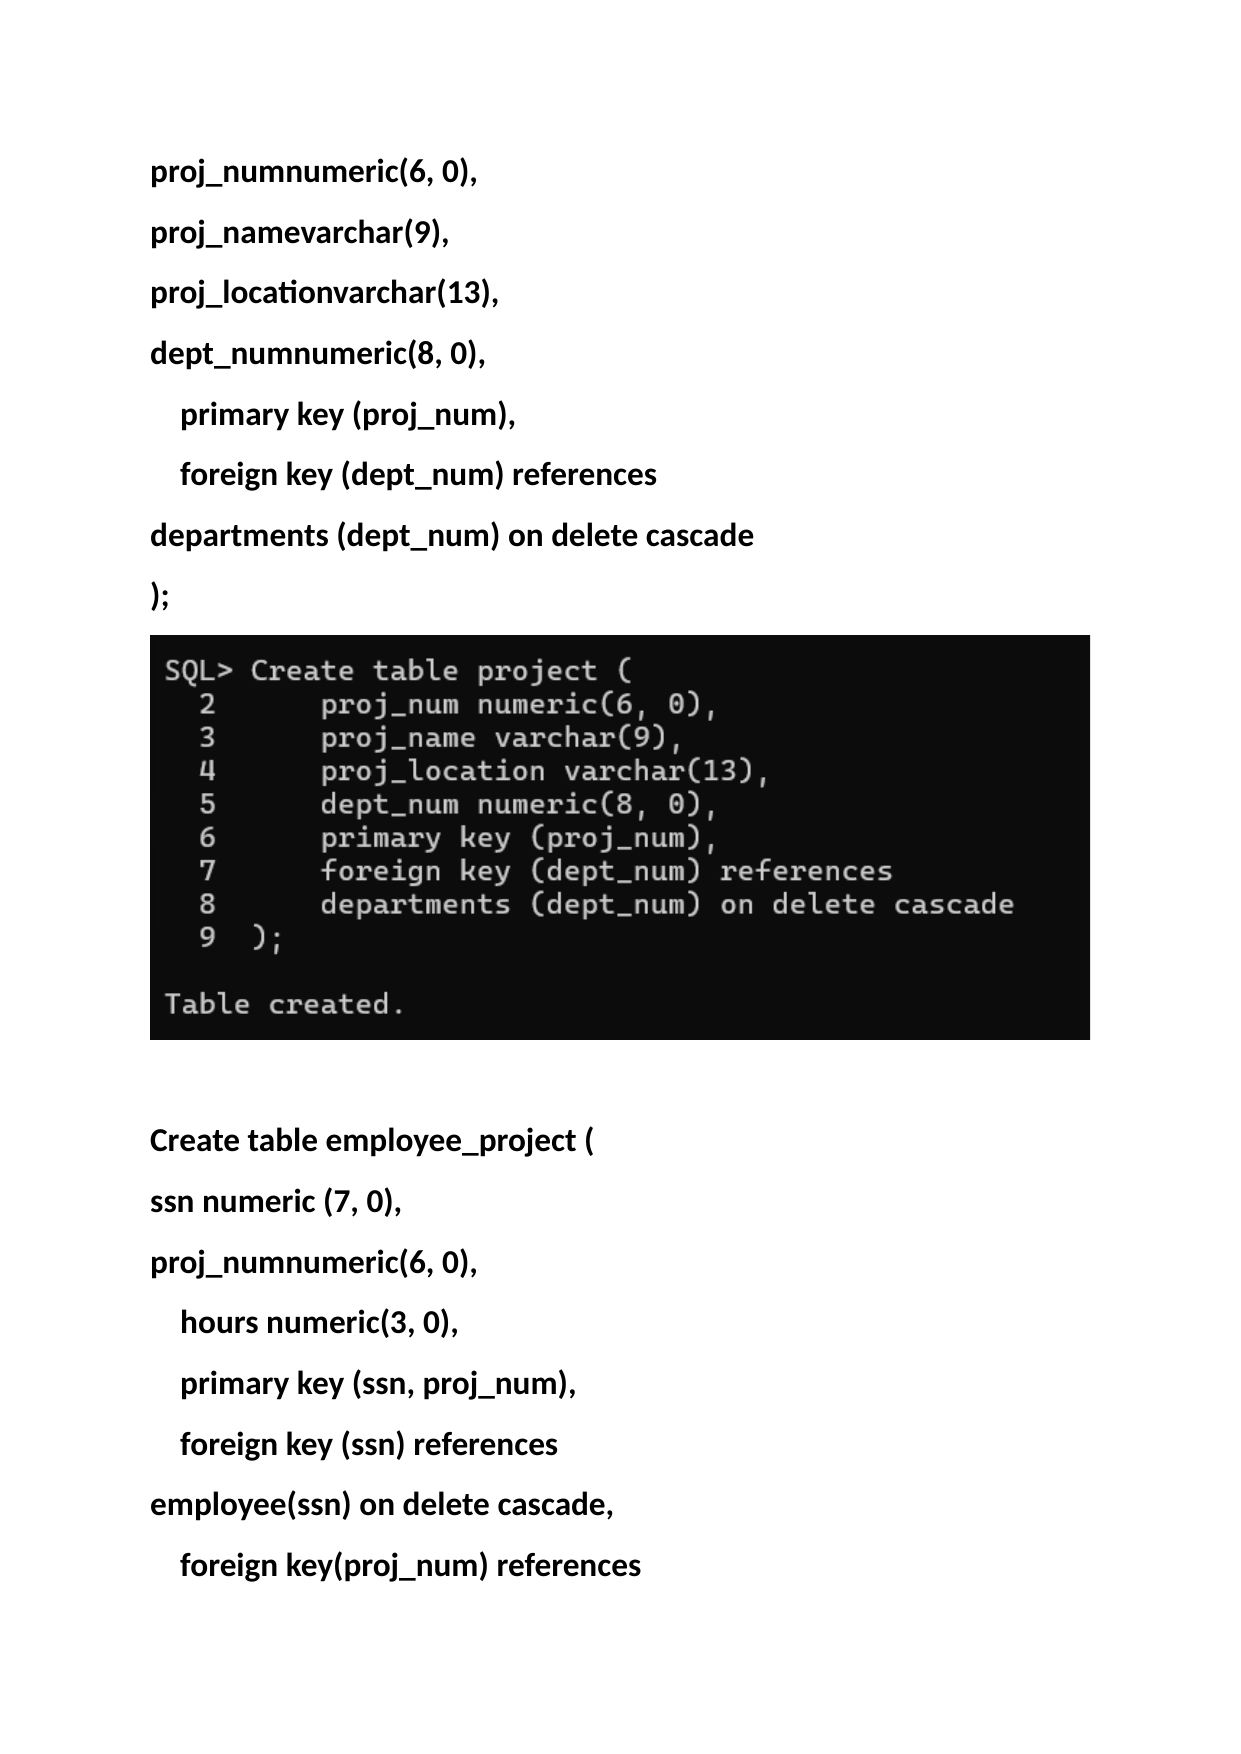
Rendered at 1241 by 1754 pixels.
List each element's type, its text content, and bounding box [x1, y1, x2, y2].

text foreign key (ssn) references [150, 1423, 1090, 1463]
text departments (dept_num) on delete cascade [150, 514, 1090, 554]
text proj_numnumeric(6, 0), [150, 1241, 1090, 1281]
text proj_numnumeric(6, 0), [150, 150, 1090, 191]
text primary key (ssn, proj_num), [150, 1362, 1090, 1403]
text employee(ssn) on delete cascade, [150, 1483, 1090, 1524]
text foreign key(proj_num) references [150, 1544, 1090, 1584]
text proj_namevarchar(9), [150, 211, 1090, 251]
text primary key (proj_num), [150, 392, 1090, 433]
text hours numeric(3, 0), [150, 1301, 1090, 1342]
text Create table employee_project ( [150, 1119, 1090, 1160]
text dept_numnumeric(8, 0), [150, 332, 1090, 373]
text ); [150, 574, 1090, 615]
text foreign key (dept_num) references [150, 453, 1090, 494]
picture [150, 635, 1091, 1040]
text ssn numeric (7, 0), [150, 1180, 1090, 1221]
text proj_locationvarchar(13), [150, 271, 1090, 312]
